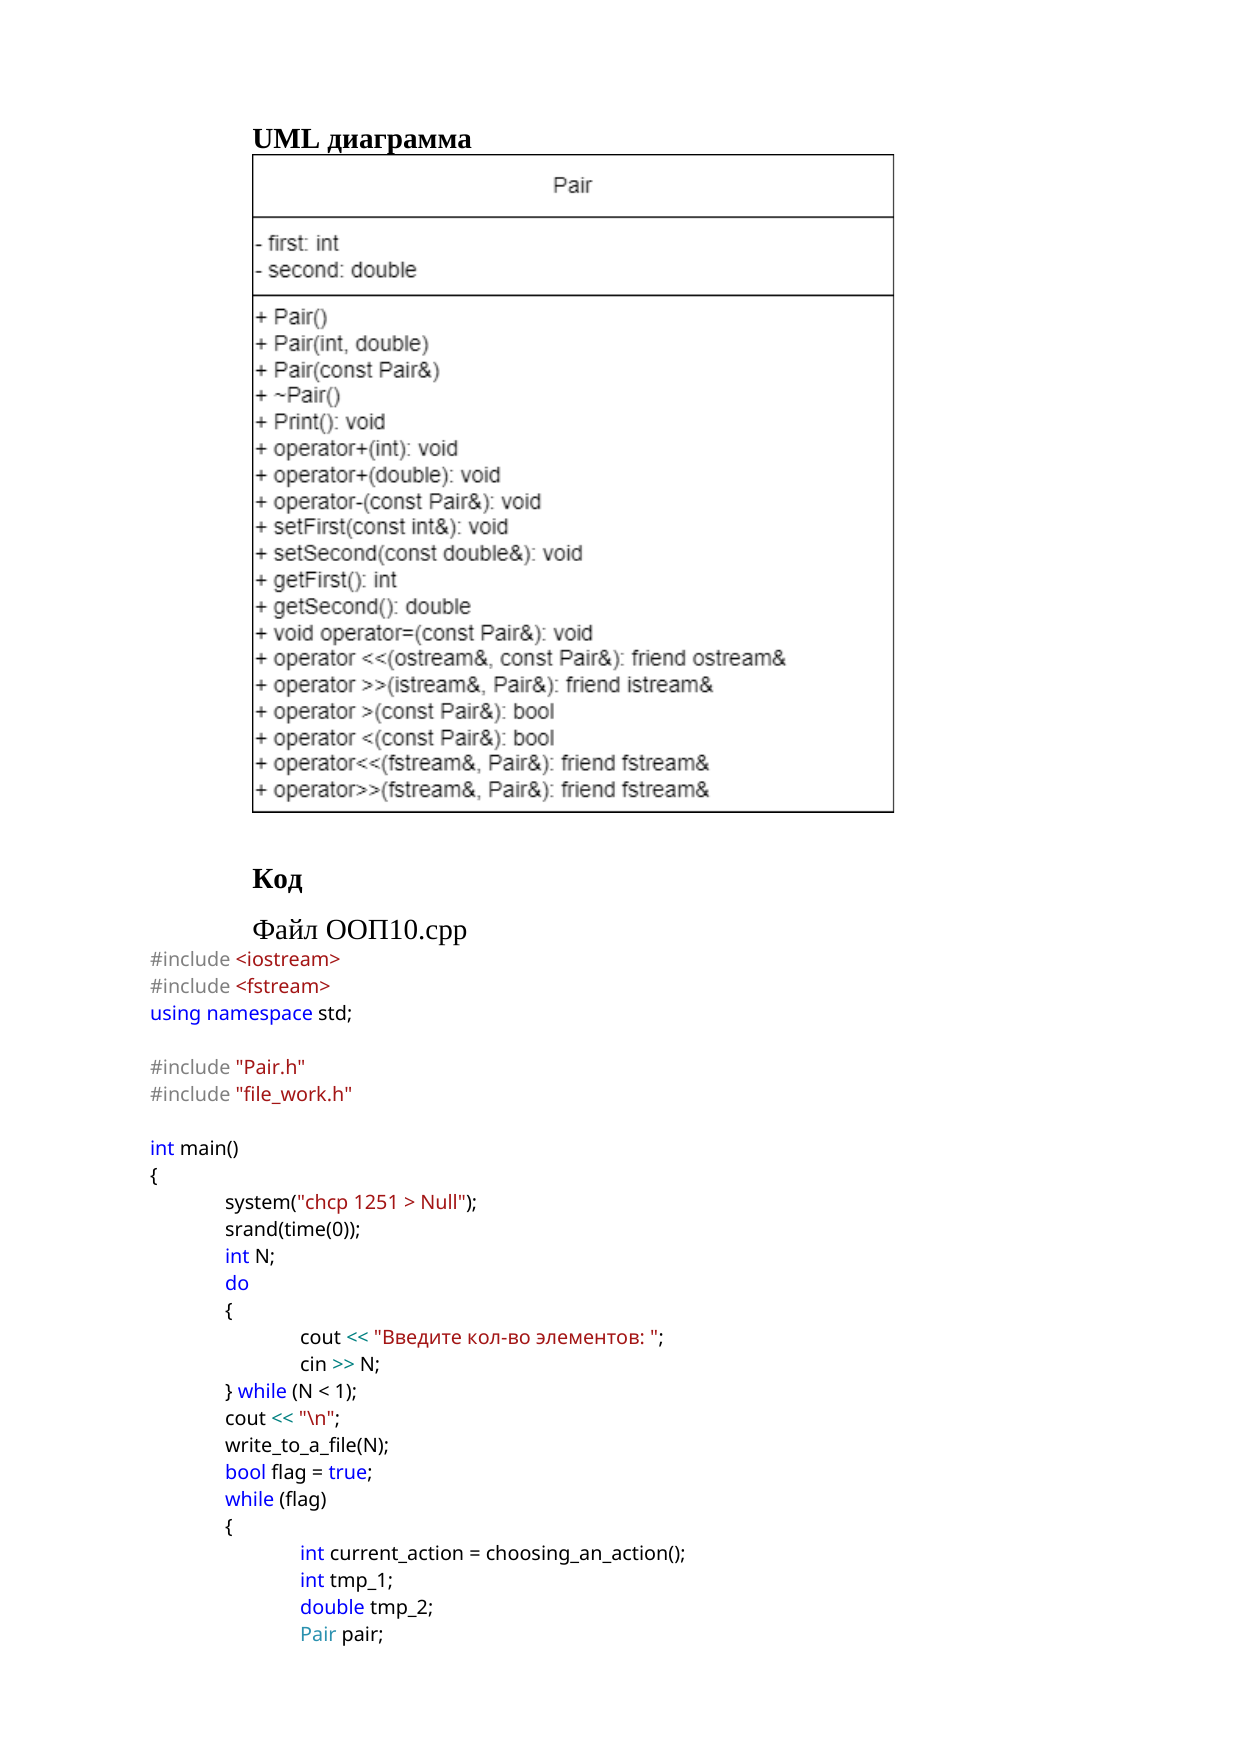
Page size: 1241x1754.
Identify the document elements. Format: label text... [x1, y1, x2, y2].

text while (flag) [150, 1485, 1152, 1512]
text { [150, 1296, 1152, 1323]
text bool flag = true; [150, 1458, 1152, 1485]
text do [150, 1269, 1152, 1296]
text { [150, 1512, 1152, 1539]
text cout << "\n"; [150, 1404, 1152, 1431]
text { [150, 1161, 1152, 1188]
text double tmp_2; [150, 1593, 1152, 1620]
text Pair pair; [150, 1620, 1152, 1647]
text #include "Pair.h" [150, 1053, 1152, 1080]
text srand(time(0)); [150, 1215, 1152, 1242]
text int main() [150, 1134, 1152, 1161]
text cin >> N; [150, 1350, 1152, 1377]
text system("chcp 1251 > Null"); [150, 1188, 1152, 1215]
text using namespace std; [150, 999, 1152, 1026]
text Файл ООП10.cpp [252, 912, 1152, 946]
text Код [252, 862, 1152, 895]
text int N; [150, 1242, 1152, 1269]
text write_to_a_file(N); [150, 1431, 1152, 1458]
text int tmp_1; [150, 1566, 1152, 1593]
text int current_action = choosing_an_action(); [150, 1539, 1152, 1566]
text #include <iostream> [150, 946, 1152, 972]
text cout << "Введите кол-во элементов: "; [150, 1323, 1152, 1350]
picture [252, 154, 895, 813]
text #include <fstream> [150, 972, 1152, 999]
text #include "file_work.h" [150, 1080, 1152, 1107]
text } while (N < 1); [150, 1377, 1152, 1404]
text UML диаграмма [252, 121, 1152, 154]
